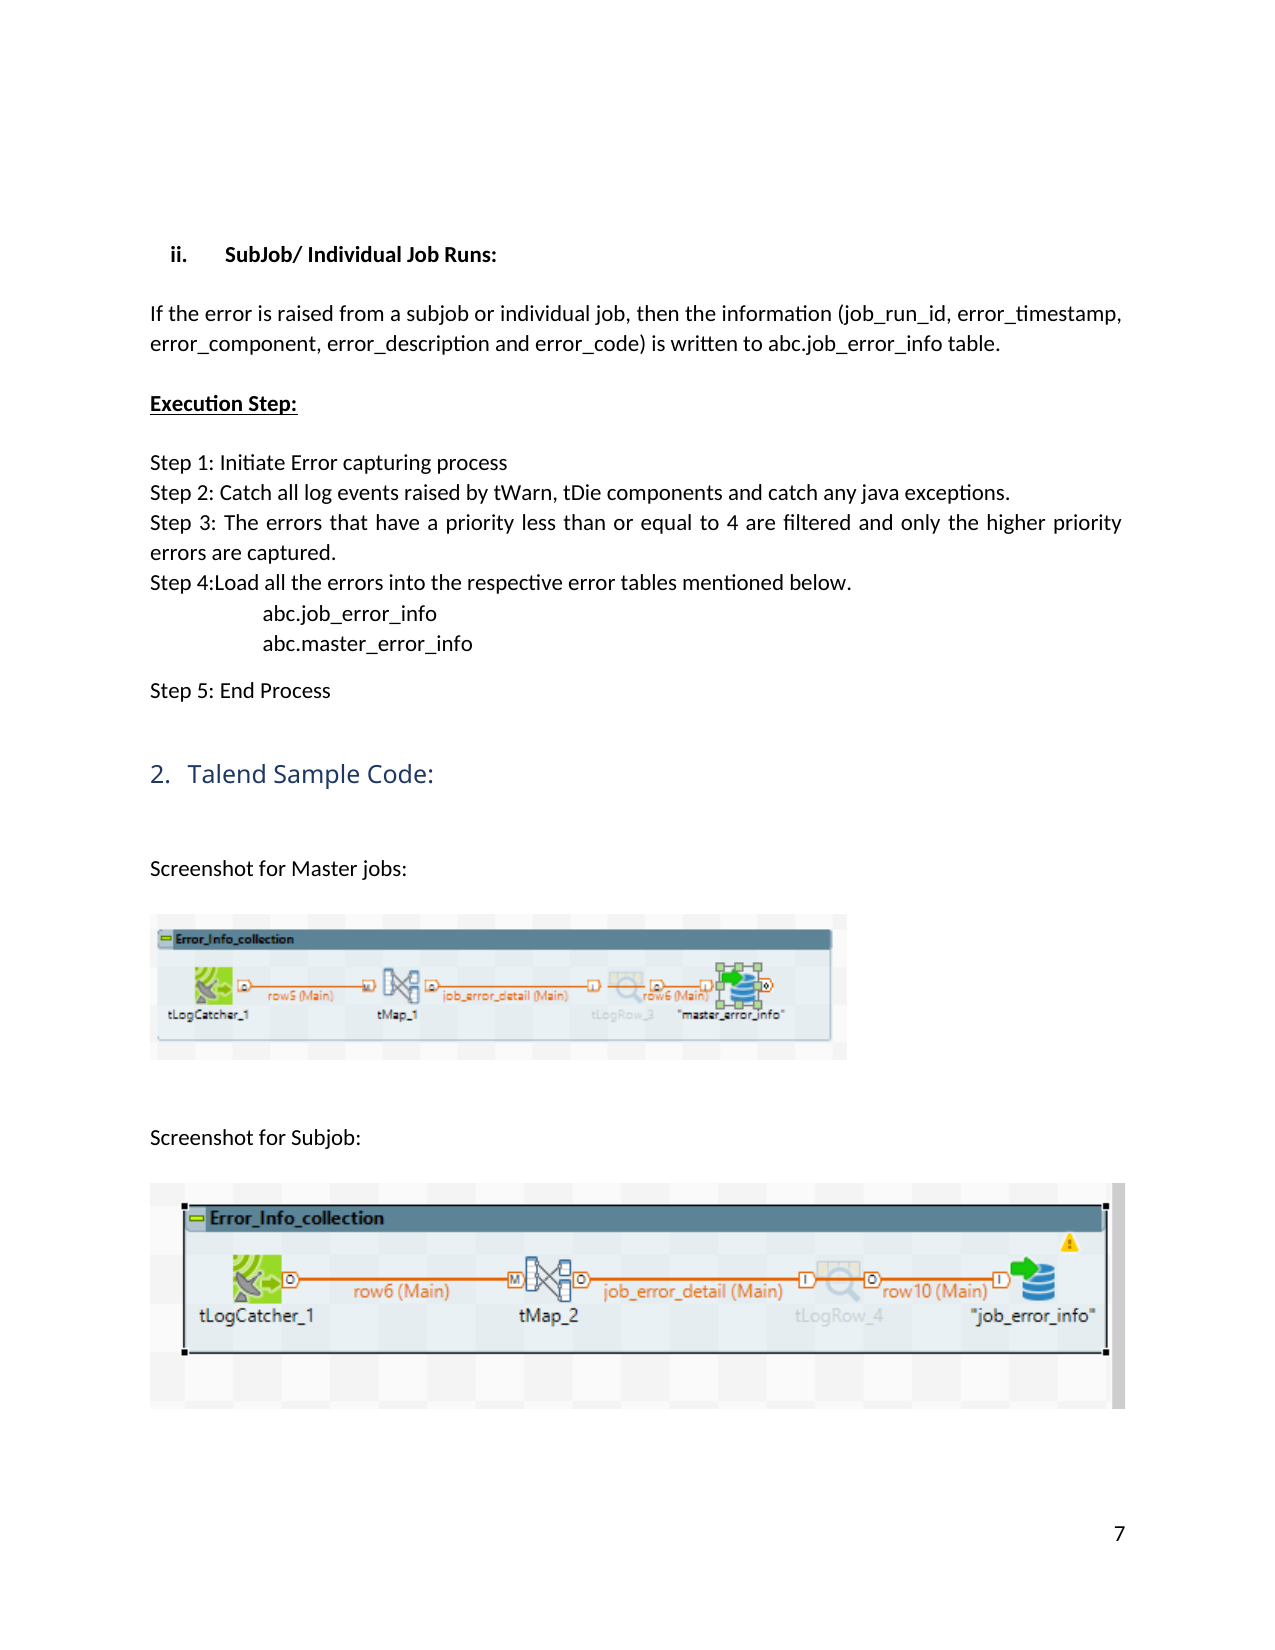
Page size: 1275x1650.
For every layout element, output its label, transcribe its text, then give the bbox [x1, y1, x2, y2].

subtitle Talend Sample Code: [150, 757, 1125, 791]
text If the error is raised from a subjob or individual job, then the information (job_run_id, error_timestamp, error_component, error_description and error_code) is written to abc.job_error_info table. [150, 299, 1125, 357]
list abc.job_error_info [262, 599, 1125, 627]
text Screenshot for Subjob: [150, 1123, 1125, 1151]
list SubJob/ Individual Job Runs: [187, 241, 1125, 269]
list abc.master_error_info [262, 629, 1125, 657]
picture [150, 914, 847, 1060]
text Step 1: Initiate Error capturing process [150, 448, 1125, 476]
text Screenshot for Master jobs: [150, 854, 1125, 882]
text Step 2: Catch all log events raised by tWarn, tDie components and catch any java exceptions. [150, 478, 1125, 506]
text Step 5: End Process [150, 676, 1125, 704]
picture [150, 1183, 1125, 1409]
text Execution Step: [150, 389, 1125, 417]
text Step 3: The errors that have a priority less than or equal to 4 are filtered and only the higher priority errors are captured. [150, 508, 1125, 566]
text Step 4:Load all the errors into the respective error tables mentioned below. [150, 568, 1125, 597]
